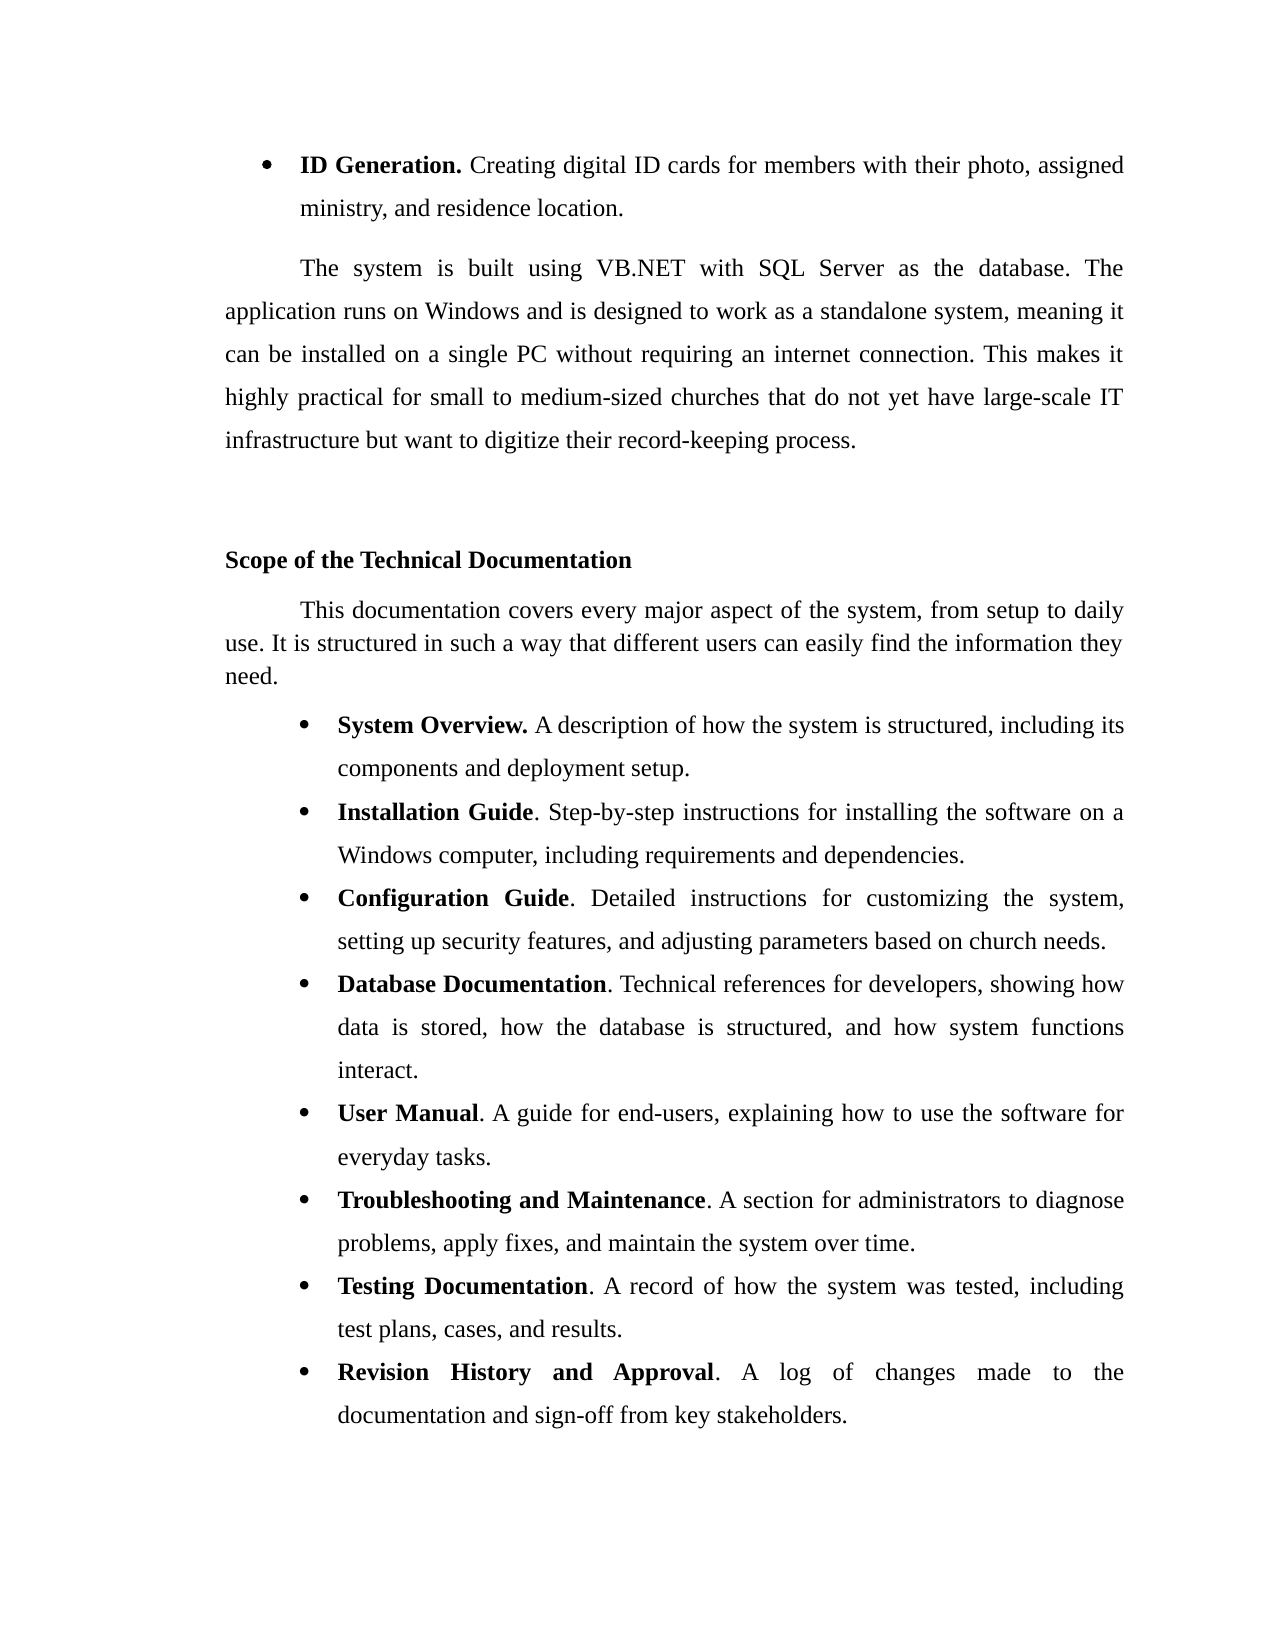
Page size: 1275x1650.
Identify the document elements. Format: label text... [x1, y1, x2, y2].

text Scope of the Technical Documentation [225, 545, 1125, 574]
list Configuration Guide. Detailed instructions for customizing the system, setting up security features, and adjusting parameters based on church needs. [300, 883, 1125, 955]
list Troubleshooting and Maintenance. A section for administrators to diagnose problems, apply fixes, and maintain the system over time. [300, 1185, 1125, 1257]
list Installation Guide. Step-by-step instructions for installing the software on a Windows computer, including requirements and dependencies. [300, 797, 1125, 868]
text This documentation covers every major aspect of the system, from setup to daily use. It is structured in such a way that different users can easily find the information they need. [225, 595, 1125, 689]
list ID Generation. Creating digital ID cards for members with their photo, assigned ministry, and residence location. [262, 150, 1125, 222]
list System Overview. A description of how the system is structured, including its components and deployment setup. [300, 710, 1125, 782]
list User Manual. A guide for end-users, explaining how to use the software for everyday tasks. [300, 1098, 1125, 1170]
list Testing Documentation. A record of how the system was tested, including test plans, cases, and results. [300, 1271, 1125, 1343]
list Database Documentation. Technical references for developers, showing how data is stored, how the database is structured, and how system functions interact. [300, 969, 1125, 1084]
text The system is built using VB.NET with SQL Server as the database. The application runs on Windows and is designed to work as a standalone system, meaning it can be installed on a single PC without requiring an internet connection. This makes it highly practical for small to medium-sized churches that do not yet have large-scale IT infrastructure but want to digitize their record-keeping process. [225, 253, 1125, 454]
list Revision History and Approval. A log of changes made to the documentation and sign-off from key stakeholders. [300, 1357, 1125, 1429]
